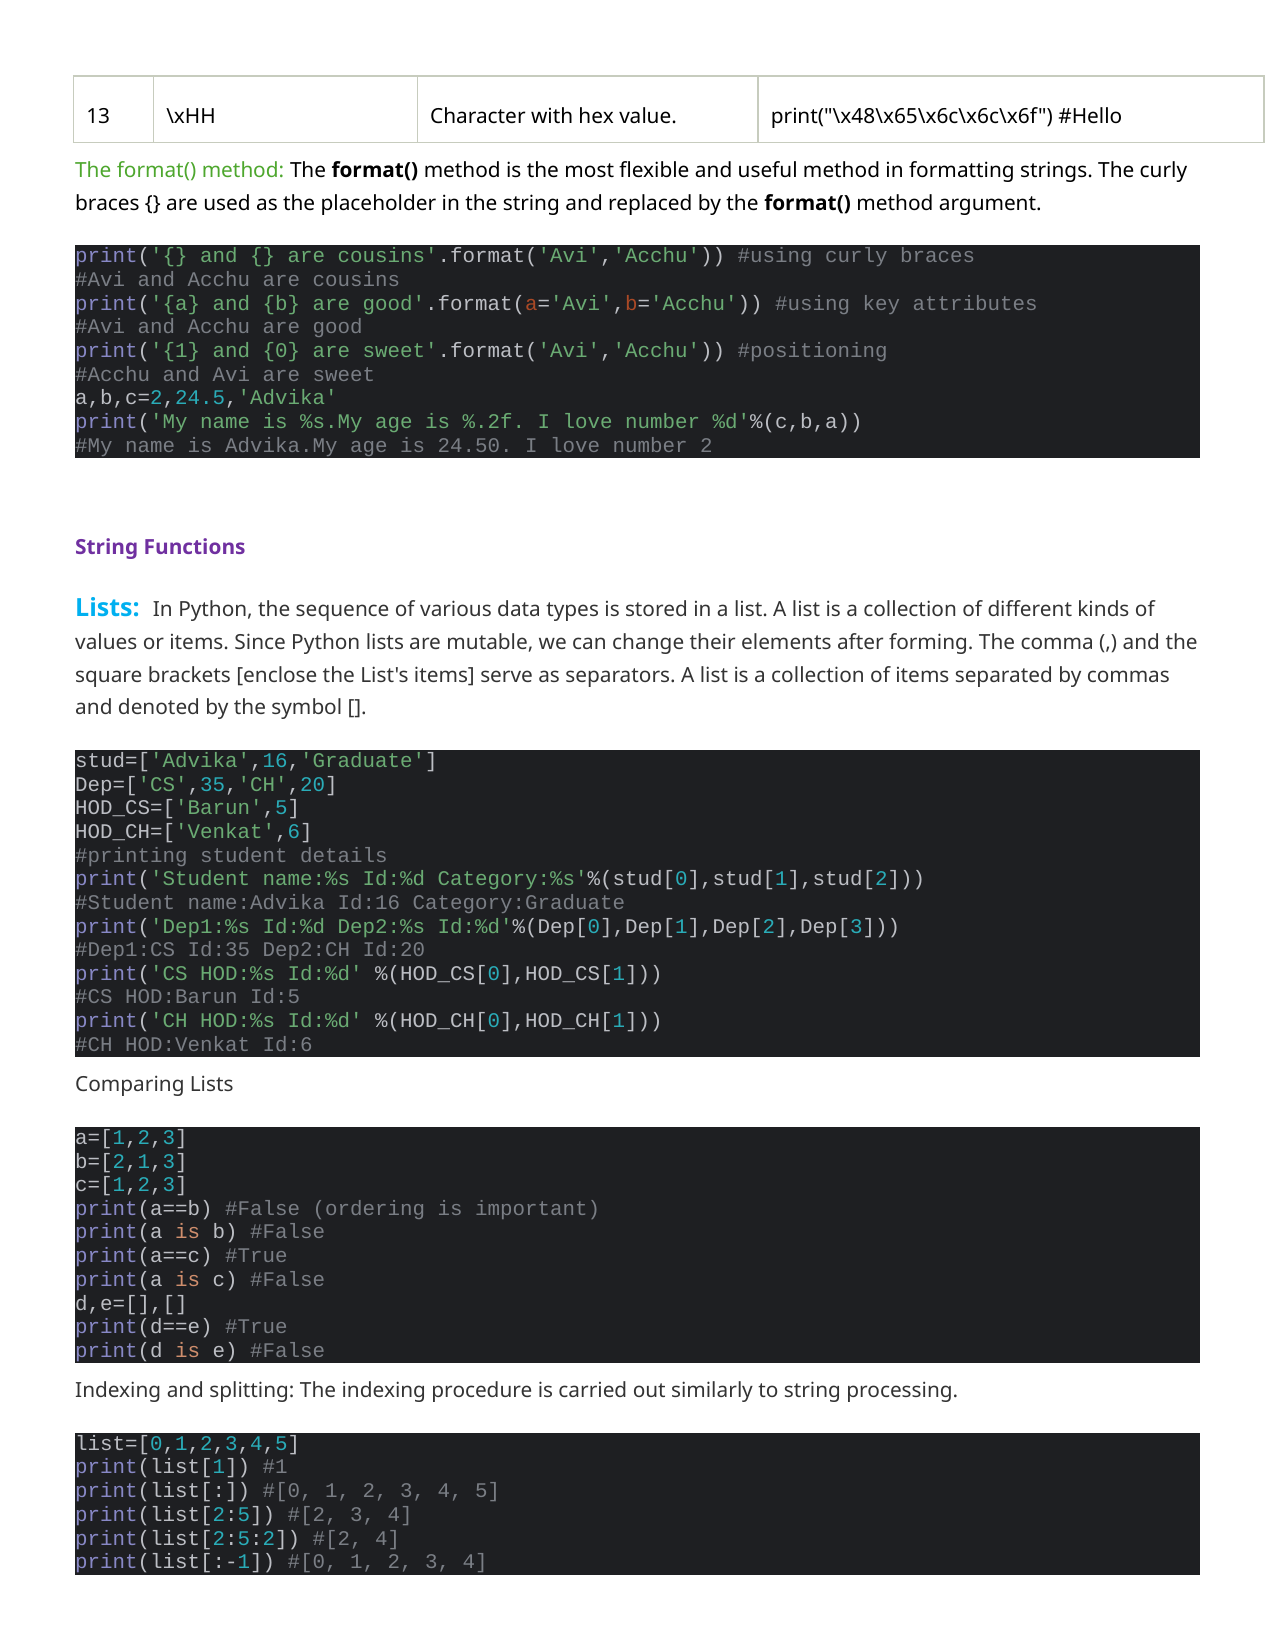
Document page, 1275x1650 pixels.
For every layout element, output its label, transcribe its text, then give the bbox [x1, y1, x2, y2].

text a=[1,2,3] b=[2,1,3] c=[1,2,3] print(a==b) #False (ordering is important) print(a is b) #False print(a==c) #True print(a is c) #False d,e=[],[] print(d==e) #True print(d is e) #False [75, 1127, 1200, 1363]
text String Functions [75, 528, 1200, 560]
table_cell 13 [74, 77, 153, 142]
text The format() method: The format() method is the most flexible and useful method in formatting strings. The curly braces {} are used as the placeholder in the string and replaced by the format() method argument. [75, 151, 1200, 216]
text Indexing and splitting: The indexing procedure is carried out similarly to string processing. [75, 1371, 1200, 1404]
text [75, 1433, 1200, 1575]
text stud=['Advika',16,'Graduate'] Dep=['CS',35,'CH',20] HOD_CS=['Barun',5] HOD_CH=['Venkat',6] #printing student details print('Student name:%s Id:%d Category:%s'%(stud[0],stud[1],stud[2])) #Student name:Advika Id:16 Category:Graduate print('Dep1:%s Id:%d Dep2:%s Id:%d'%(Dep[0],Dep[1],Dep[2],Dep[3])) #Dep1:CS Id:35 Dep2:CH Id:20 print('CS HOD:%s Id:%d' %(HOD_CS[0],HOD_CS[1])) #CS HOD:Barun Id:5 print('CH HOD:%s Id:%d' %(HOD_CH[0],HOD_CH[1])) #CH HOD:Venkat Id:6 [75, 750, 1200, 1057]
text Lists: In Python, the sequence of various data types is stored in a list. A list is a collection of different kinds of values or items. Since Python lists are mutable, we can change their elements after forming. The comma (,) and the square brackets [enclose the List's items] serve as separators. A list is a collection of items separated by commas and denoted by the symbol []. [75, 589, 1200, 721]
table_cell Character with hex value. [418, 77, 757, 142]
table_cell \xHH [154, 77, 417, 142]
text Comparing Lists [75, 1065, 1200, 1098]
table_cell print("\x48\x65\x6c\x6c\x6f") #Hello [759, 77, 1263, 142]
text print('{} and {} are cousins'.format('Avi','Acchu')) #using curly braces #Avi and Acchu are cousins print('{a} and {b} are good'.format(a='Avi',b='Acchu')) #using key attributes #Avi and Acchu are good print('{1} and {0} are sweet'.format('Avi','Acchu')) #positioning #Acchu and Avi are sweet a,b,c=2,24.5,'Advika' print('My name is %s.My age is %.2f. I love number %d'%(c,b,a)) #My name is Advika.My age is 24.50. I love number 2 [75, 245, 1200, 458]
